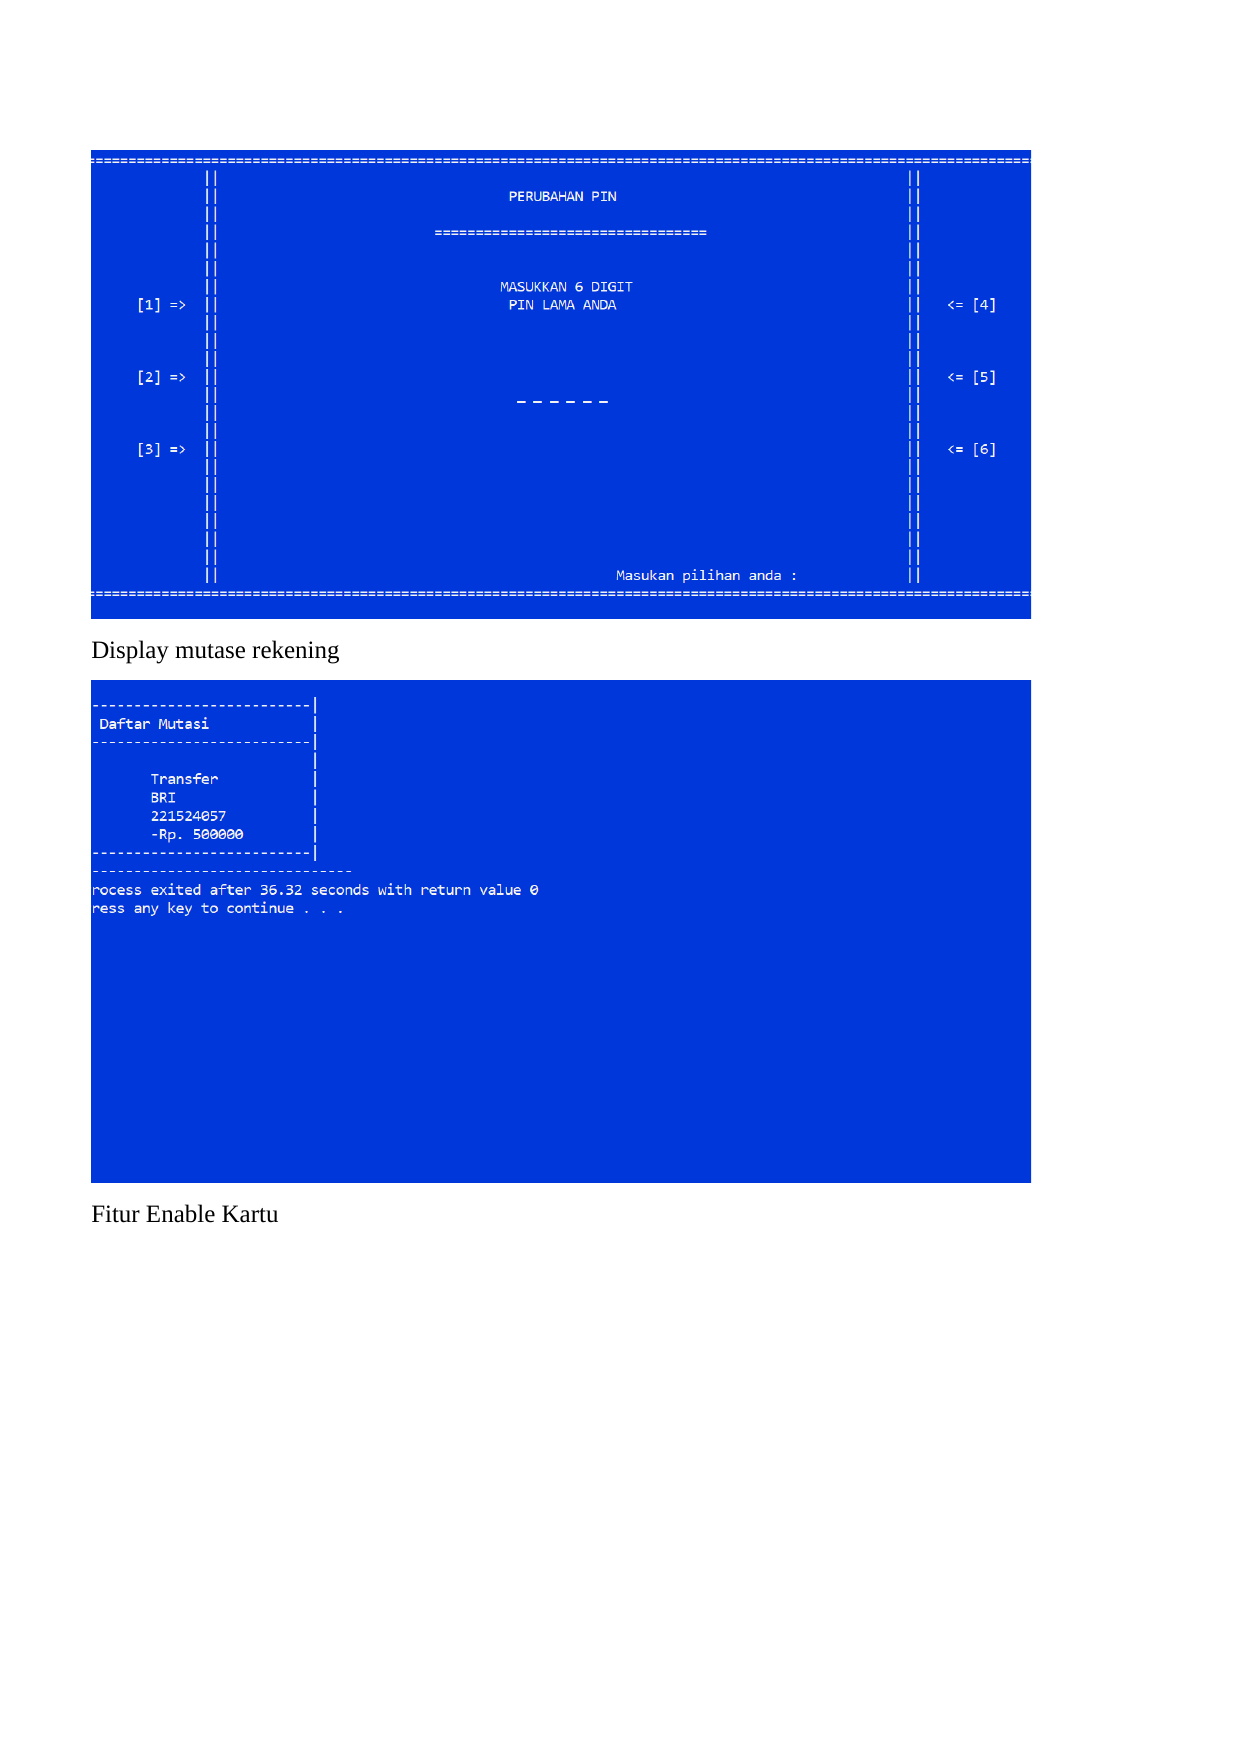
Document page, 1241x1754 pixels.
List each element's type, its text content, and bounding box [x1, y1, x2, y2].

text Fitur Enable Kartu [91, 1199, 1090, 1228]
picture [91, 150, 1032, 619]
text Display mutase rekening [91, 635, 1090, 664]
picture [91, 680, 1032, 1183]
